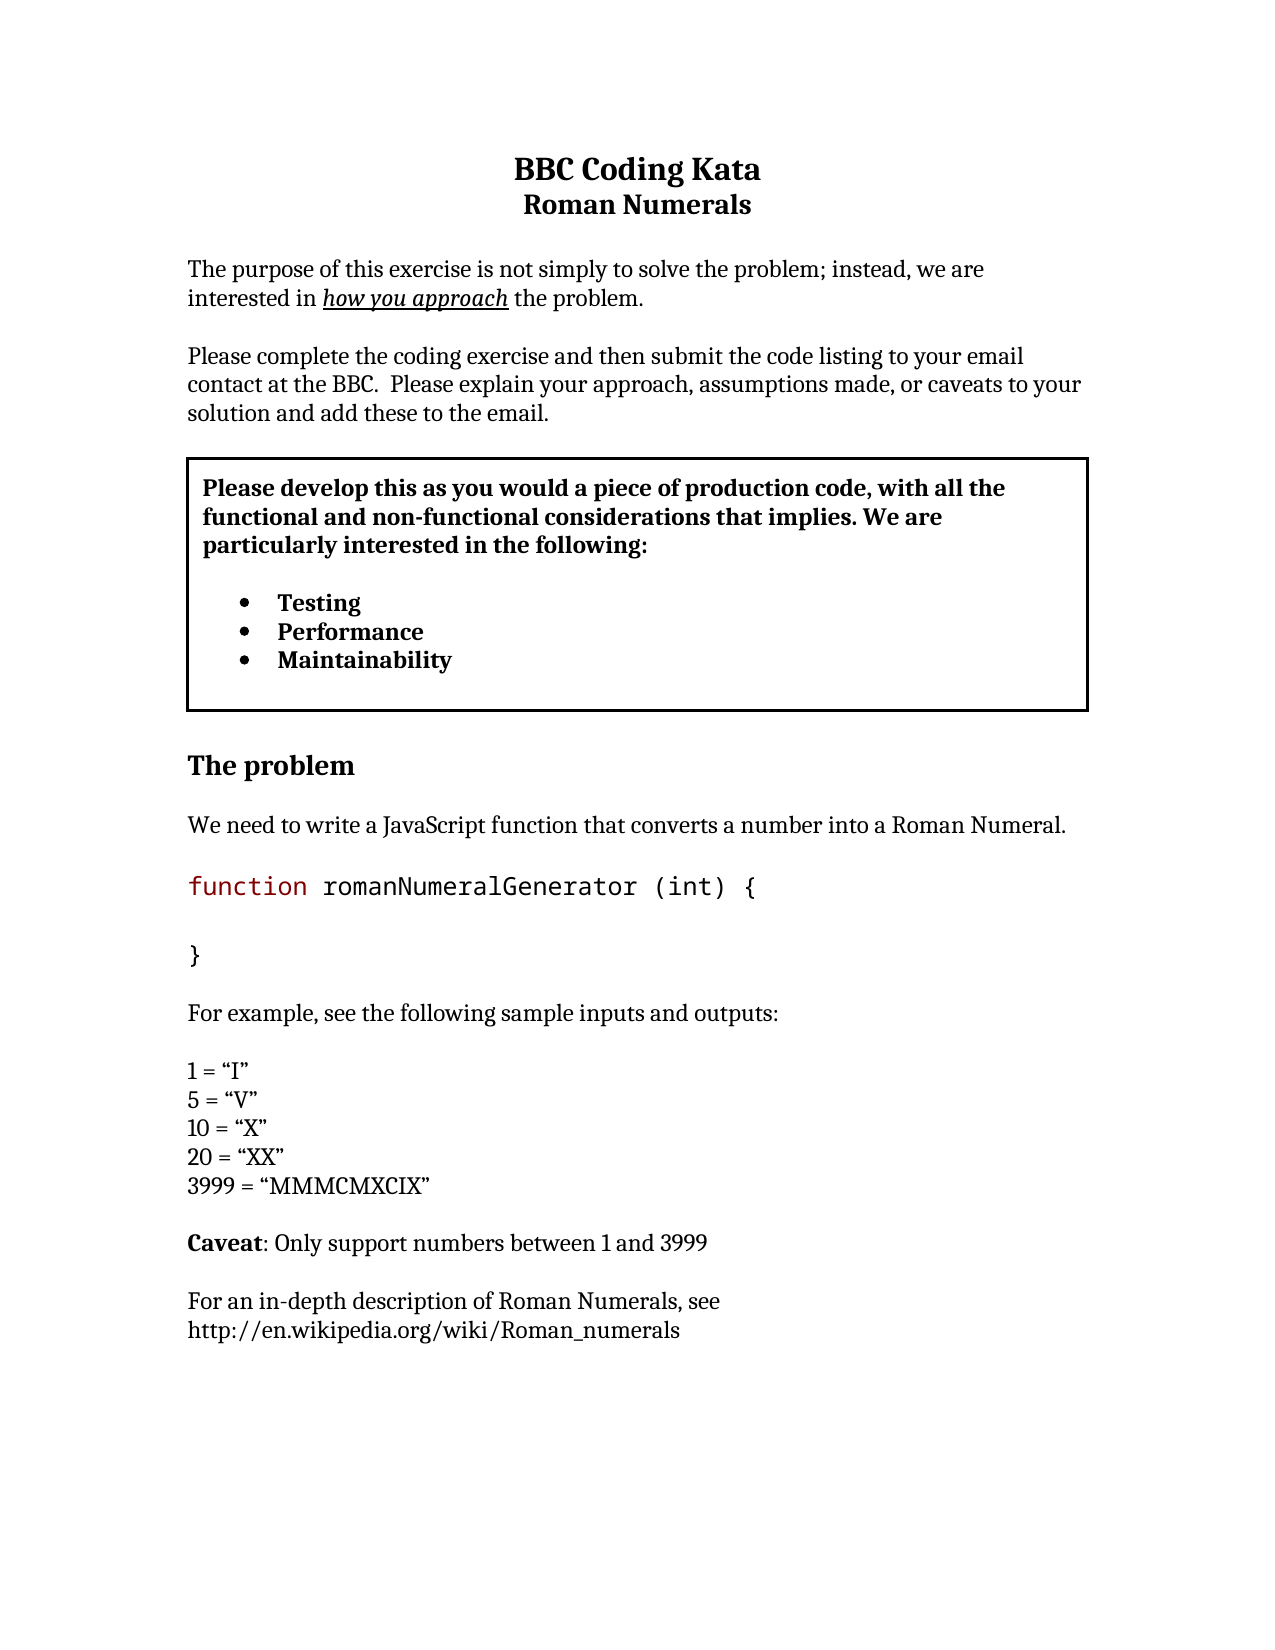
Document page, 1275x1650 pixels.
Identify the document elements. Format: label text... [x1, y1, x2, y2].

text We need to write a JavaScript function that converts a number into a Roman Numeral. [187, 811, 1087, 840]
text 20 = “XX” [187, 1143, 1087, 1172]
text Caveat: Only support numbers between 1 and 3999 [187, 1229, 1087, 1258]
text The problem [187, 749, 1087, 782]
text } [187, 937, 1087, 971]
list Please complete the coding exercise and then submit the code listing to your email contact at the BBC. Please explain your approach, assumptions made, or caveats to your solution and add these to the email. [187, 342, 1087, 428]
text 1 = “I” [187, 1057, 1087, 1086]
text 3999 = “MMMCMXCIX” [187, 1172, 1087, 1201]
text The purpose of this exercise is not simply to solve the problem; instead, we are interested in how you approach the problem. [187, 255, 1087, 313]
text For example, see the following sample inputs and outputs: [187, 999, 1087, 1028]
text function romanNumeralGenerator (int) { [187, 868, 1087, 902]
text 10 = “X” [187, 1114, 1087, 1143]
text 5 = “V” [187, 1086, 1087, 1114]
text BBC Coding Kata [187, 150, 1087, 188]
text Roman Numerals [187, 188, 1087, 222]
text For an in-depth description of Roman Numerals, see http://en.wikipedia.org/wiki/Roman_numerals [187, 1287, 1087, 1344]
